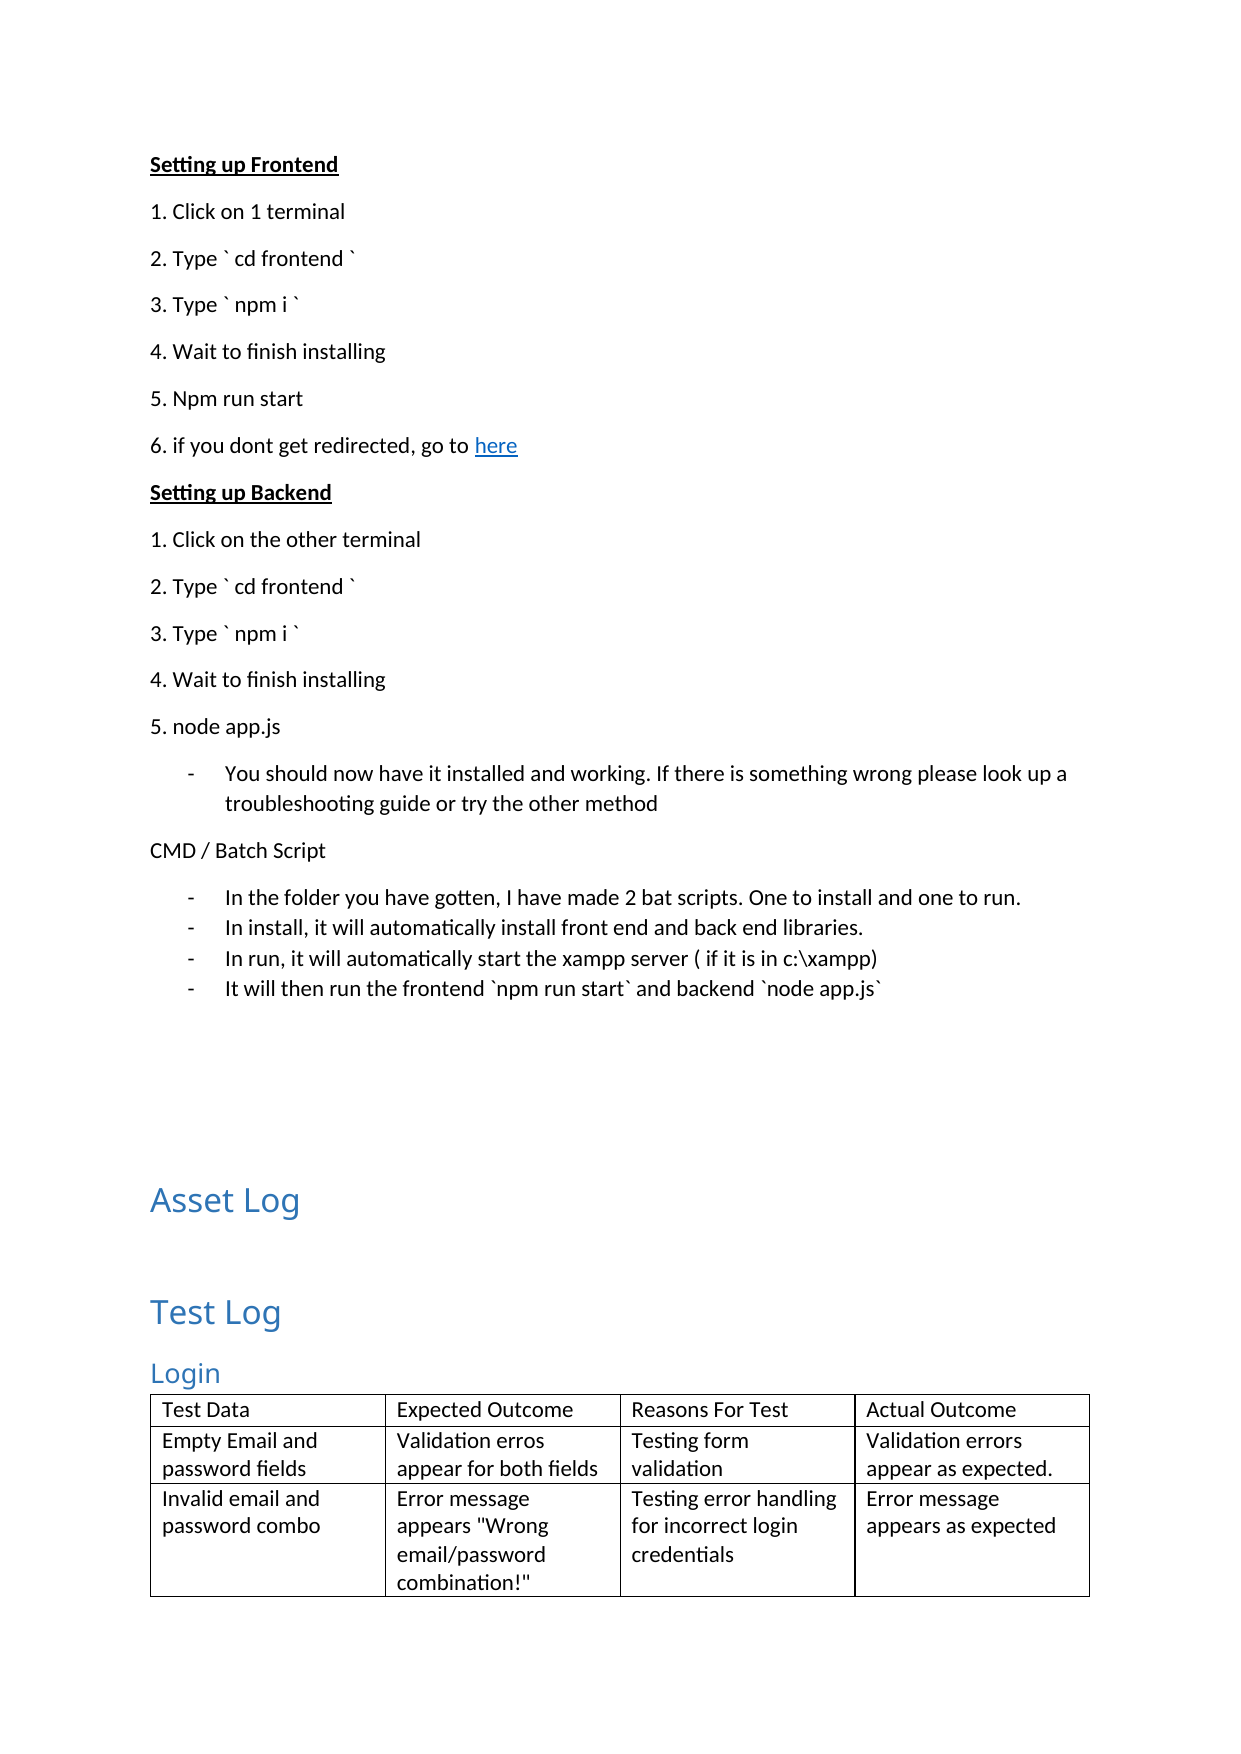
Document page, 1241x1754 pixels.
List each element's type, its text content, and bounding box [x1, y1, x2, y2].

list In run, it will automatically start the xampp server ( if it is in c:\xampp) [187, 944, 1090, 972]
text 5. Npm run start [150, 384, 1090, 412]
subtitle Login [150, 1354, 1090, 1391]
text 3. Type ` npm i ` [150, 291, 1090, 319]
text Test Log [150, 1289, 1090, 1334]
text Setting up Backend [150, 478, 1090, 506]
list It will then run the frontend `npm run start` and backend `node app.js` [187, 974, 1090, 1002]
table_header Expected Outcome [386, 1395, 620, 1426]
list In install, it will automatically install front end and back end libraries. [187, 913, 1090, 942]
list You should now have it installed and working. If there is something wrong please look up a troubleshooting guide or try the other method [187, 759, 1090, 818]
table_cell Testing error handling for incorrect login credentials [621, 1484, 854, 1596]
table_cell Invalid email and password combo [151, 1484, 385, 1596]
text Setting up Frontend [150, 150, 1090, 178]
text 5. node app.js [150, 712, 1090, 741]
table_cell Testing form validation [621, 1427, 854, 1483]
table_cell Error message appears "Wrong email/password combination!" [386, 1484, 620, 1596]
text 4. Wait to finish installing [150, 337, 1090, 366]
text CMD / Batch Script [150, 836, 1090, 864]
text 4. Wait to finish installing [150, 666, 1090, 694]
table_header Reasons For Test [621, 1395, 854, 1426]
table_header Test Data [151, 1395, 385, 1426]
table_cell Error message appears as expected [856, 1484, 1089, 1596]
table_header Actual Outcome [856, 1395, 1089, 1426]
text Asset Log [150, 1114, 1090, 1222]
list In the folder you have gotten, I have made 2 bat scripts. One to install and one to run. [187, 883, 1090, 911]
text 1. Click on 1 terminal [150, 197, 1090, 225]
text 2. Type ` cd frontend ` [150, 572, 1090, 600]
text 6. if you dont get redirected, go to here [150, 431, 1090, 459]
table_cell Validation errors appear as expected. [856, 1427, 1089, 1483]
table_cell Validation erros appear for both fields [386, 1427, 620, 1483]
table_cell Empty Email and password fields [151, 1427, 385, 1483]
text 3. Type ` npm i ` [150, 619, 1090, 647]
text 2. Type ` cd frontend ` [150, 244, 1090, 272]
text 1. Click on the other terminal [150, 525, 1090, 553]
